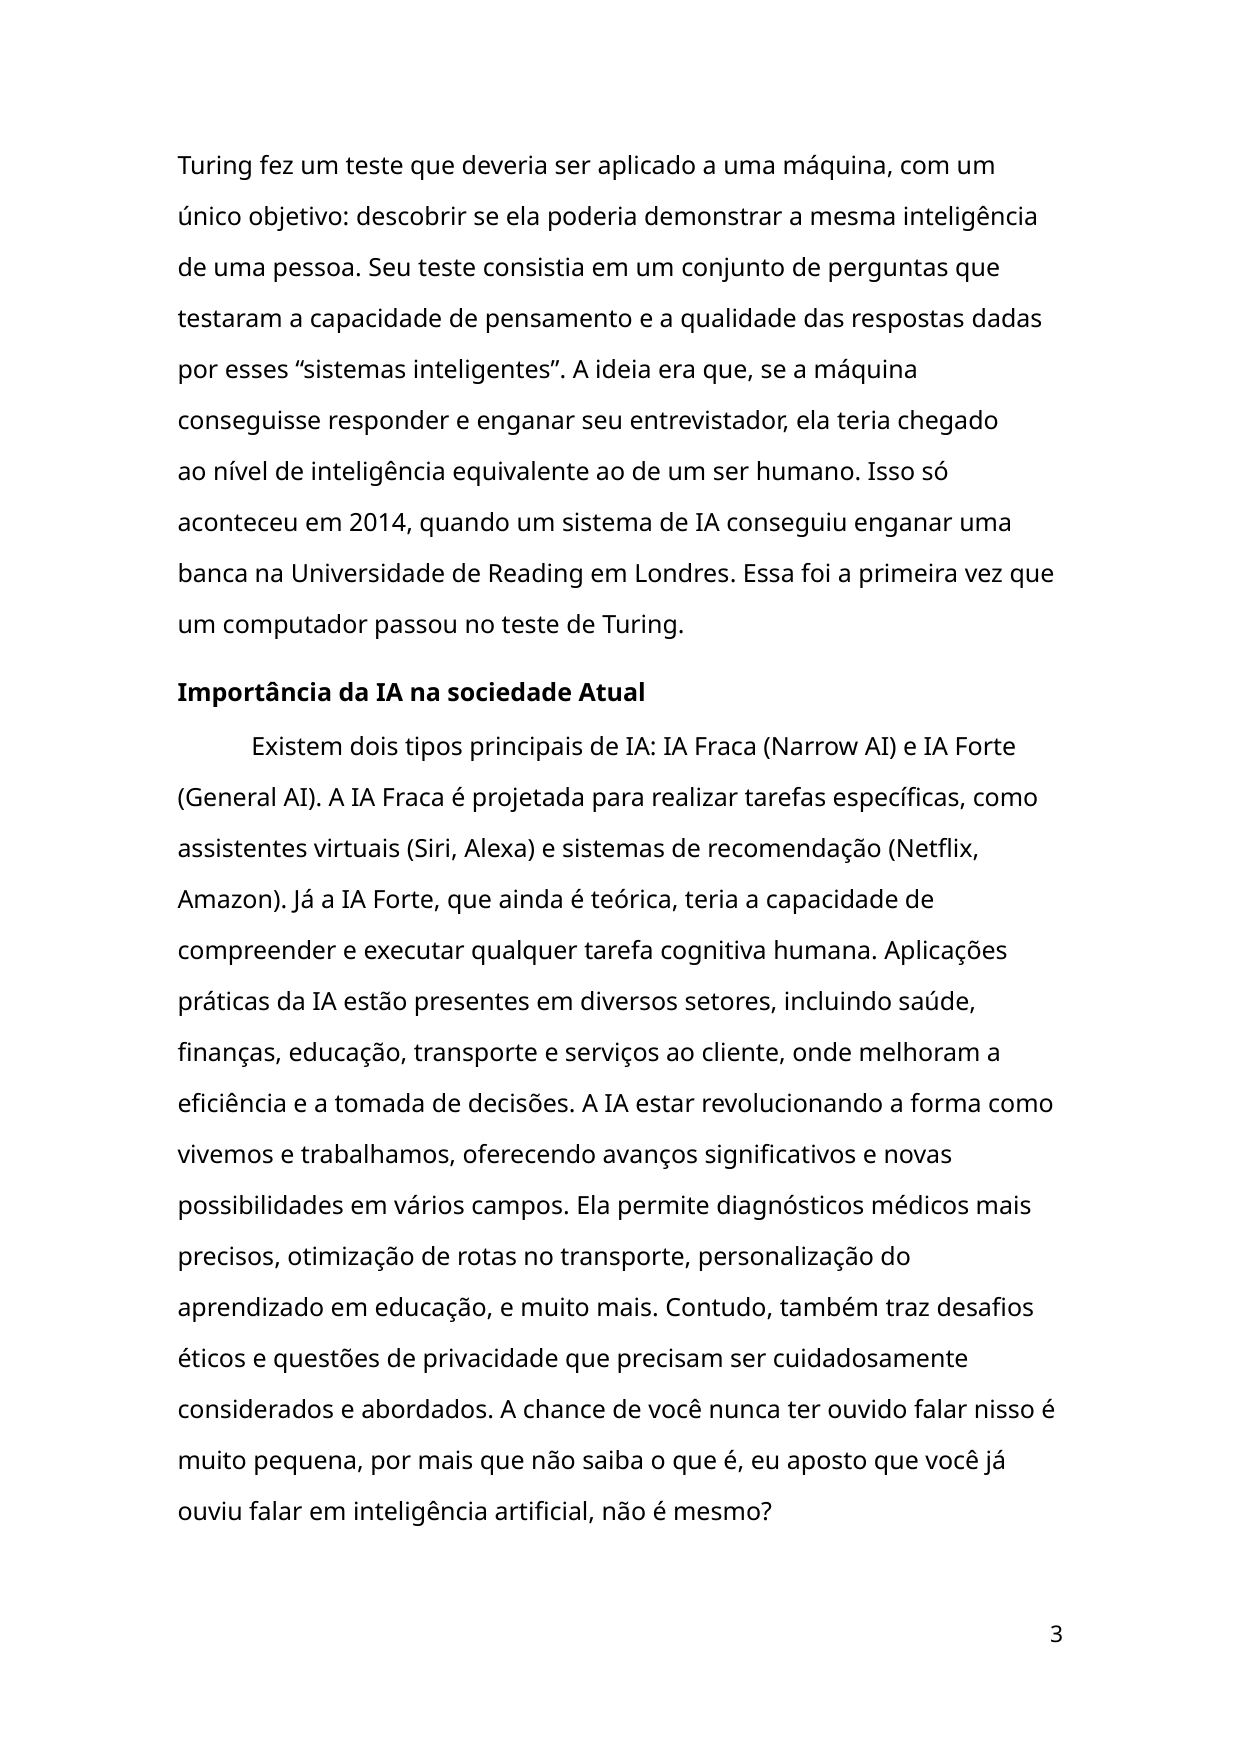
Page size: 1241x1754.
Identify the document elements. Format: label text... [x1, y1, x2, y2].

text Importância da IA na sociedade Atual [177, 675, 1063, 709]
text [177, 148, 1063, 641]
text Existem dois tipos principais de IA: IA Fraca (Narrow AI) e IA Forte (General AI). A IA Fraca é projetada para realizar tarefas específicas, como assistentes virtuais (Siri, Alexa) e sistemas de recomendação (Netflix, Amazon). Já a IA Forte, que ainda é teórica, teria a capacidade de compreender e executar qualquer tarefa cognitiva humana. Aplicações práticas da IA estão presentes em diversos setores, incluindo saúde, finanças, educação, transporte e serviços ao cliente, onde melhoram a eficiência e a tomada de decisões. A IA estar revolucionando a forma como vivemos e trabalhamos, oferecendo avanços significativos e novas possibilidades em vários campos. Ela permite diagnósticos médicos mais precisos, otimização de rotas no transporte, personalização do aprendizado em educação, e muito mais. Contudo, também traz desafios éticos e questões de privacidade que precisam ser cuidadosamente considerados e abordados. A chance de você nunca ter ouvido falar nisso é muito pequena, por mais que não saiba o que é, eu aposto que você já ouviu falar em inteligência artificial, não é mesmo? [177, 728, 1063, 1528]
